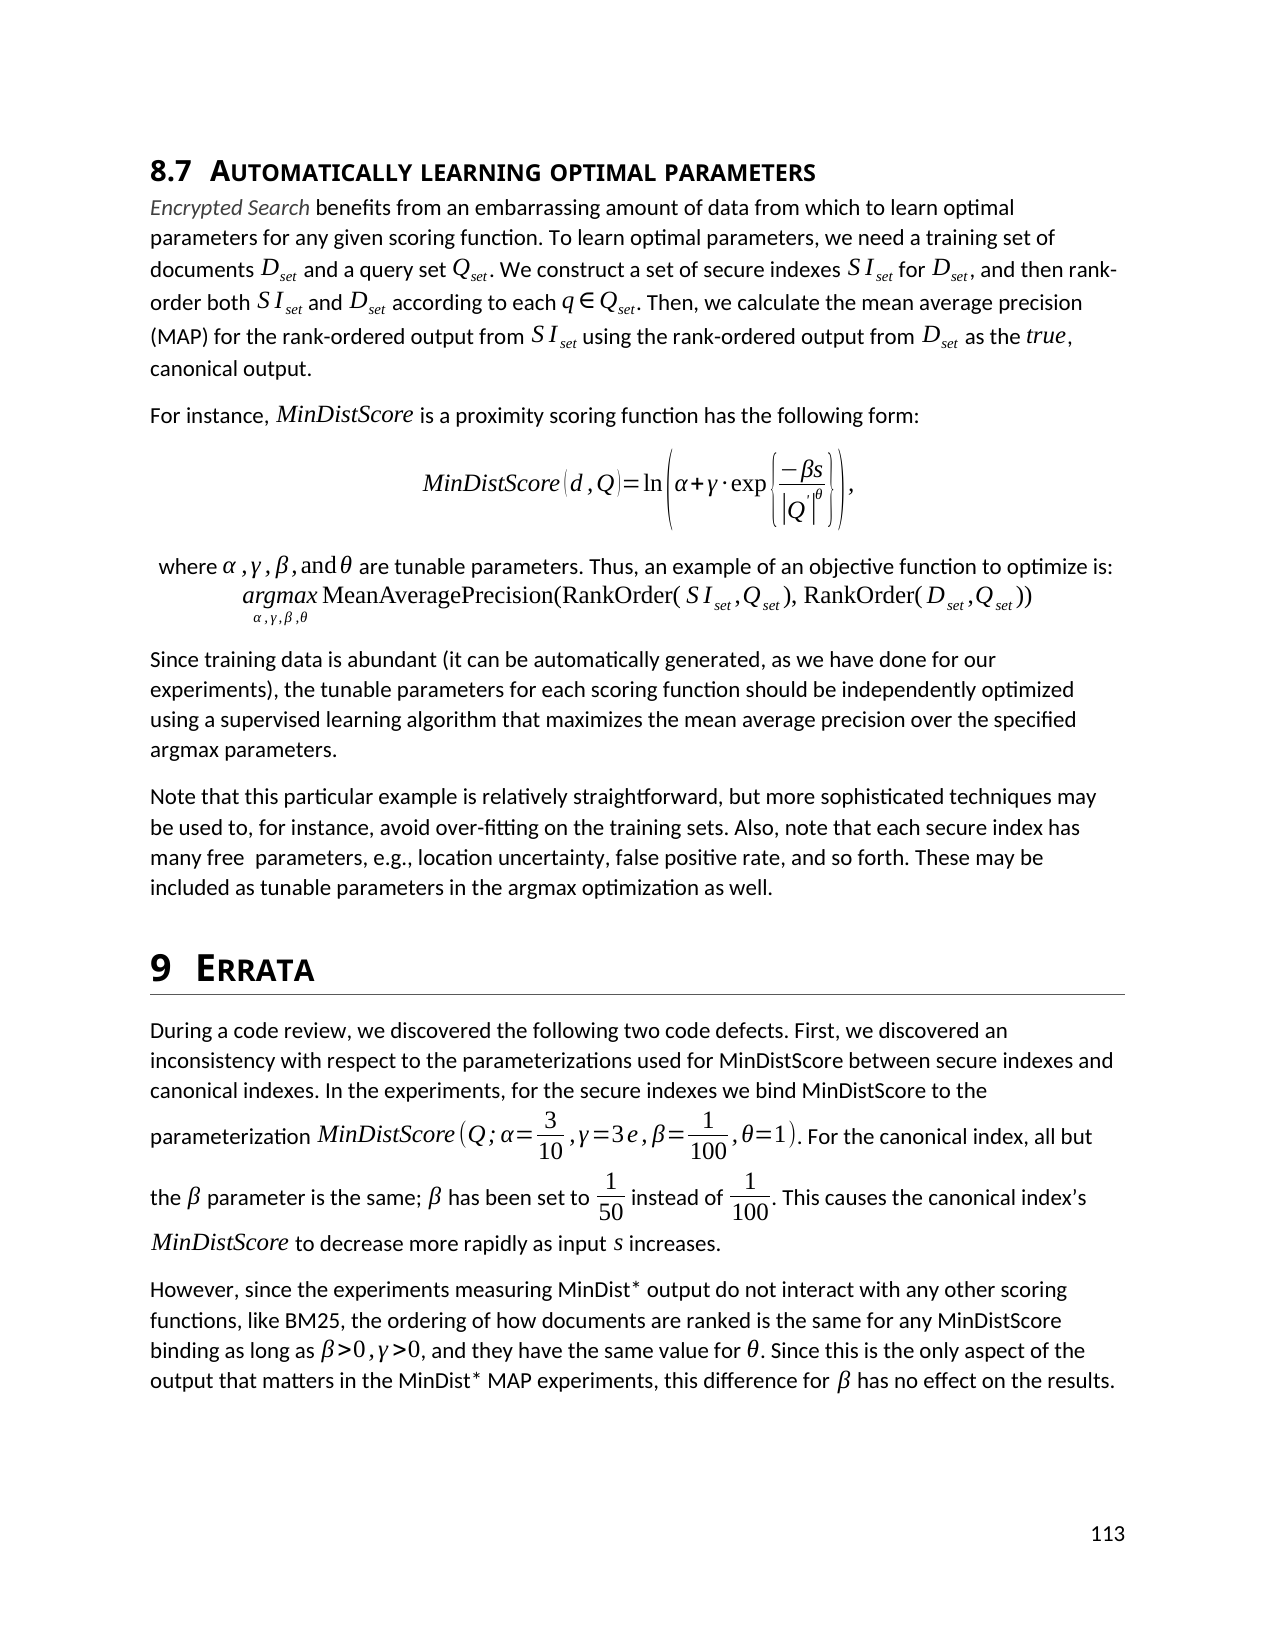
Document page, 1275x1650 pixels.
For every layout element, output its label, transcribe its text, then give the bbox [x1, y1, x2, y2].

text Since training data is abundant (it can be automatically generated, as we have done for our experiments), the tunable parameters for each scoring function should be independently optimized using a supervised learning algorithm that maximizes the mean average precision over the specified argmax parameters. [150, 645, 1125, 764]
text However, since the experiments measuring MinDist* output do not interact with any other scoring functions, like BM25, the ordering of how documents are ranked is the same for any MinDistScore binding as long as , and they have the same value for . Since this is the only aspect of the output that matters in the MinDist* MAP experiments, this difference for has no effect on the results. [150, 1276, 1125, 1394]
text For instance, is a proximity scoring function has the following form: [150, 401, 1125, 429]
text Encrypted Search benefits from an embarrassing amount of data from which to learn optimal parameters for any given scoring function. To learn optimal parameters, we need a training set of documents and a query set . We construct a set of secure indexes for , and then rank-order both and according to each . Then, we calculate the mean average precision (MAP) for the rank-ordered output from using the rank-ordered output from as the , canonical output. [150, 193, 1125, 382]
text Note that this particular example is relatively straightforward, but more sophisticated techniques may be used to, for instance, avoid over-fitting on the training sets. Also, note that each secure index has many free parameters, e.g., location uncertainty, false positive rate, and so forth. These may be included as tunable parameters in the argmax optimization as well. [150, 782, 1125, 901]
text where are tunable parameters. Thus, an example of an objective function to optimize is: [150, 552, 1125, 626]
text During a code review, we discovered the following two code defects. First, we discovered an inconsistency with respect to the parameterizations used for MinDistScore between secure indexes and canonical indexes. In the experiments, for the secure indexes we bind MinDistScore to the parameterization . For the canonical index, all but the parameter is the same; has been set to instead of . This causes the canonical index’s to decrease more rapidly as input increases. [150, 1016, 1125, 1257]
subtitle Automatically learning optimal parameters [150, 150, 1125, 190]
subtitle Errata [150, 941, 1125, 994]
